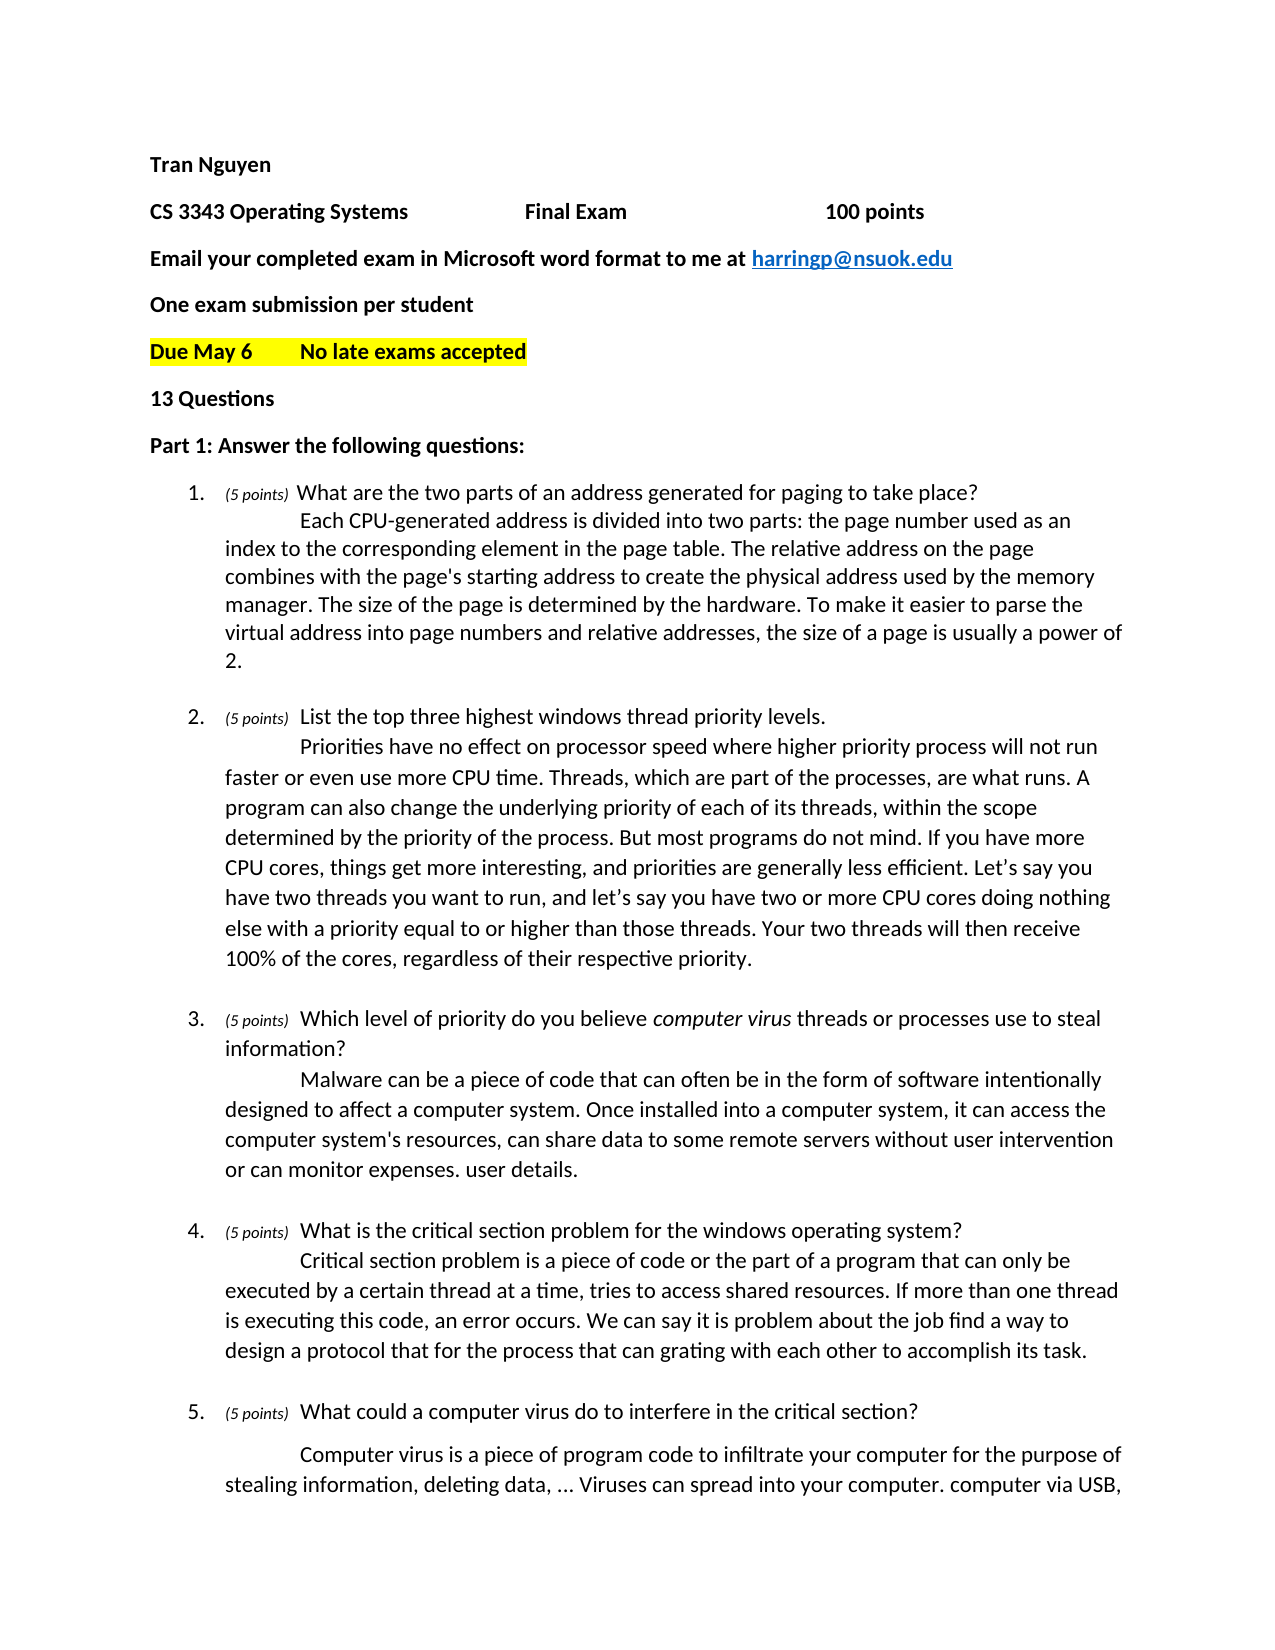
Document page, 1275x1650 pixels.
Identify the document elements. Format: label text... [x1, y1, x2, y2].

text Tran Nguyen [150, 150, 1125, 178]
text CS 3343 Operating Systems Final Exam 100 points [150, 197, 1125, 225]
list Priorities have no effect on processor speed where higher priority process will not run faster or even use more CPU time. Threads, which are part of the processes, are what runs. A program can also change the underlying priority of each of its threads, within the scope determined by the priority of the process. But most programs do not mind. If you have more CPU cores, things get more interesting, and priorities are generally less efficient. Let’s say you have two threads you want to run, and let’s say you have two or more CPU cores doing nothing else with a priority equal to or higher than those threads. Your two threads will then receive 100% of the cores, regardless of their respective priority. [225, 732, 1125, 972]
list Each CPU-generated address is divided into two parts: the page number used as an index to the corresponding element in the page table. The relative address on the page combines with the page's starting address to create the physical address used by the memory manager. The size of the page is determined by the hardware. To make it easier to parse the virtual address into page numbers and relative addresses, the size of a page is usually a power of 2. [225, 506, 1125, 674]
text Part 1: Answer the following questions: [150, 431, 1125, 459]
text 13 Questions [150, 384, 1125, 412]
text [225, 1440, 1125, 1498]
list Malware can be a piece of code that can often be in the form of software intentionally designed to affect a computer system. Once installed into a computer system, it can access the computer system's resources, can share data to some remote servers without user intervention or can monitor expenses. user details. [225, 1065, 1125, 1183]
text Email your completed exam in Microsoft word format to me at harringp@nsuok.edu [150, 244, 1125, 272]
list (5 points) What are the two parts of an address generated for paging to take place? [187, 478, 1125, 506]
text Due May 6 No late exams accepted [150, 337, 1125, 366]
list (5 points) List the top three highest windows thread priority levels. [187, 702, 1125, 730]
text One exam submission per student [150, 291, 1125, 319]
list (5 points) What could a computer virus do to interfere in the critical section? [187, 1397, 1125, 1425]
list (5 points) What is the critical section problem for the windows operating system? [187, 1216, 1125, 1244]
list (5 points) Which level of priority do you believe computer virus threads or processes use to steal information? [187, 1004, 1125, 1063]
list Critical section problem is a piece of code or the part of a program that can only be executed by a certain thread at a time, tries to access shared resources. If more than one thread is executing this code, an error occurs. We can say it is problem about the job find a way to design a protocol that for the process that can grating with each other to accomplish its task. [225, 1246, 1125, 1365]
